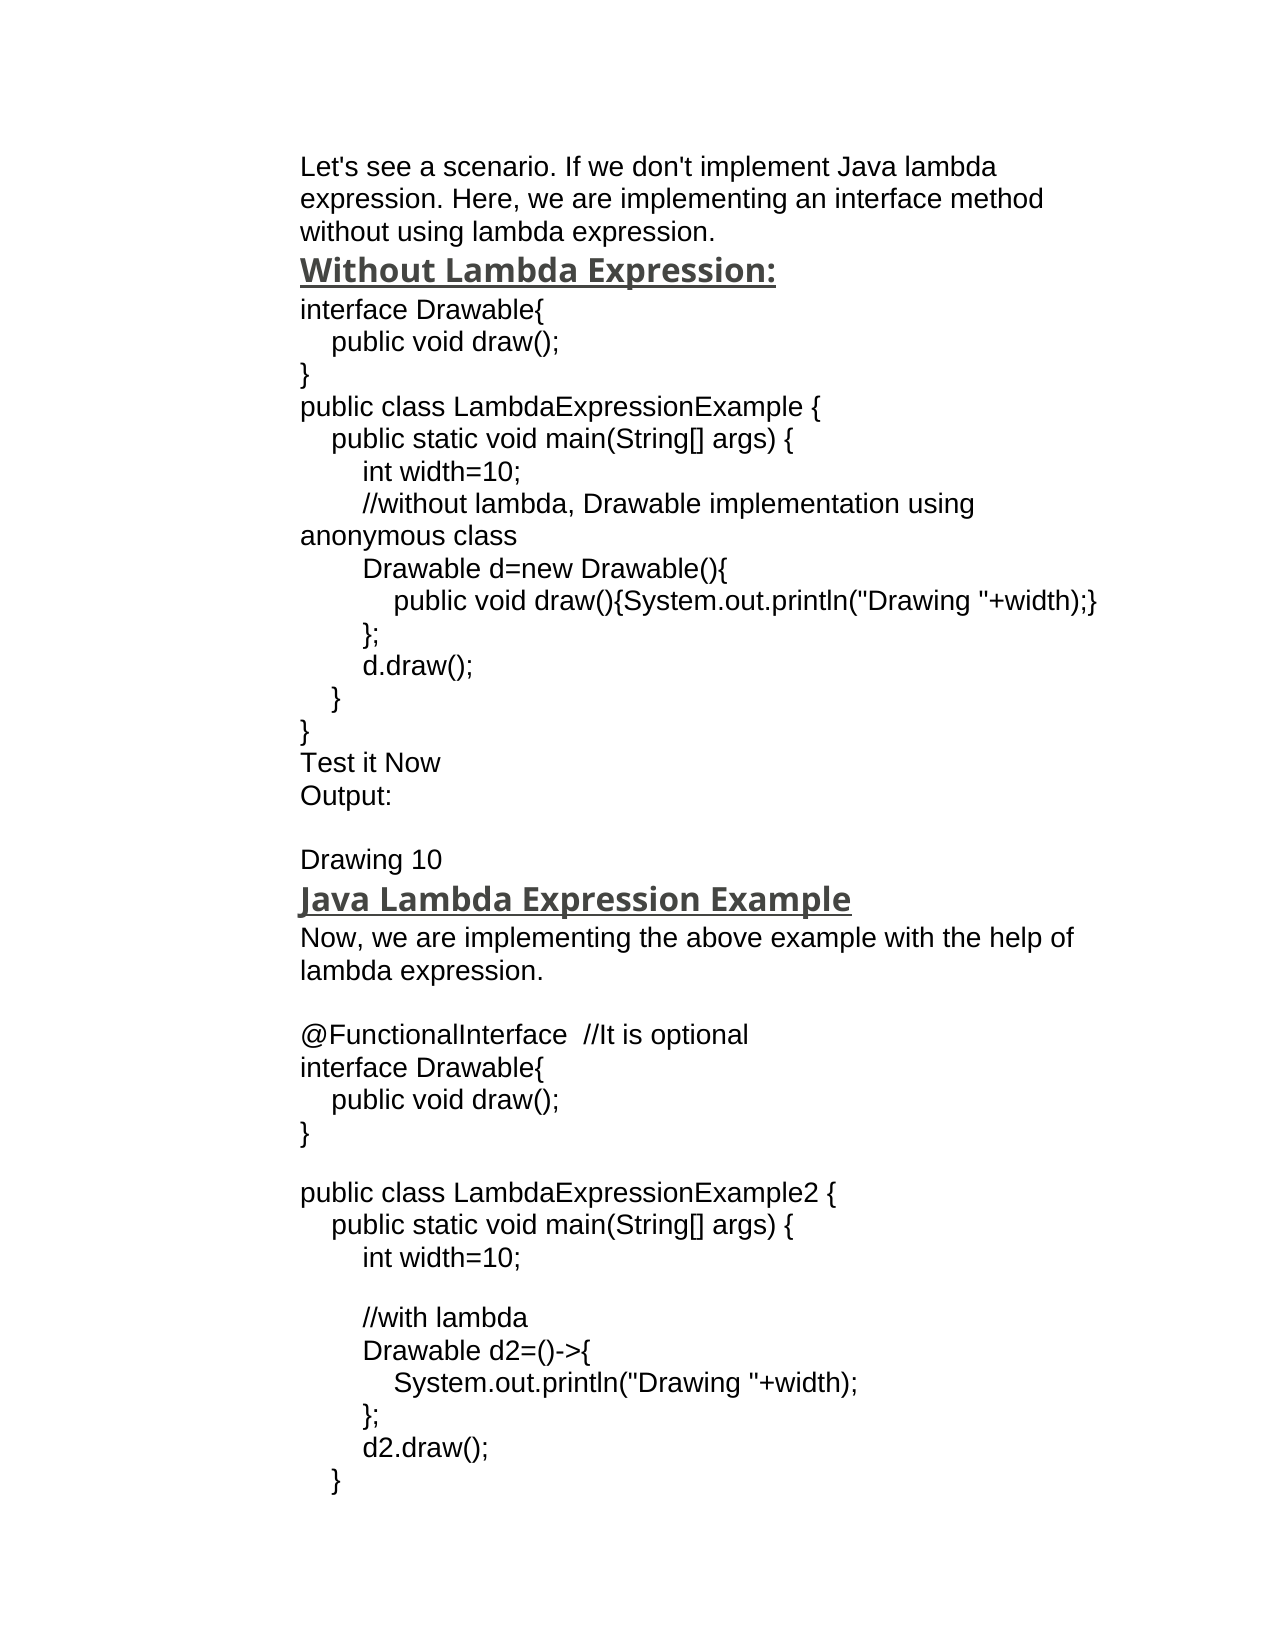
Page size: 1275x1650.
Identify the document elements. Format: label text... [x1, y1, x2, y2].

text public void draw(){System.out.println("Drawing "+width);} [300, 584, 1125, 617]
text d2.draw(); [300, 1431, 1125, 1463]
text public static void main(String[] args) { [300, 1208, 1125, 1241]
text }; [300, 617, 1125, 649]
text }; [300, 1398, 1125, 1431]
text public void draw(); [300, 325, 1125, 357]
text public void draw(); [300, 1083, 1125, 1116]
text d.draw(); [300, 649, 1125, 681]
text Let's see a scenario. If we don't implement Java lambda expression. Here, we are implementing an interface method without using lambda expression. [300, 150, 1125, 247]
text } [300, 714, 1125, 746]
text interface Drawable{ [300, 293, 1125, 325]
text Output: [300, 778, 1125, 811]
text interface Drawable{ [300, 1051, 1125, 1083]
text Now, we are implementing the above example with the help of lambda expression. [300, 921, 1125, 986]
text @FunctionalInterface //It is optional [300, 1018, 1125, 1051]
text Drawable d2=()->{ [300, 1333, 1125, 1366]
subtitle Java Lambda Expression Example [300, 876, 1125, 921]
text } [300, 681, 1125, 714]
text } [300, 1463, 1125, 1496]
text Drawing 10 [300, 843, 1125, 876]
text } [300, 1116, 1125, 1148]
text int width=10; [300, 1241, 1125, 1273]
text //with lambda [300, 1301, 1125, 1333]
text int width=10; [300, 454, 1125, 487]
text } [300, 357, 1125, 390]
text public class LambdaExpressionExample { [300, 390, 1125, 422]
text System.out.println("Drawing "+width); [300, 1366, 1125, 1398]
text Drawable d=new Drawable(){ [300, 552, 1125, 584]
text //without lambda, Drawable implementation using anonymous class [300, 487, 1125, 552]
text Test it Now [300, 746, 1125, 778]
text public class LambdaExpressionExample2 { [300, 1176, 1125, 1208]
subtitle Without Lambda Expression: [300, 247, 1125, 293]
text public static void main(String[] args) { [300, 422, 1125, 454]
